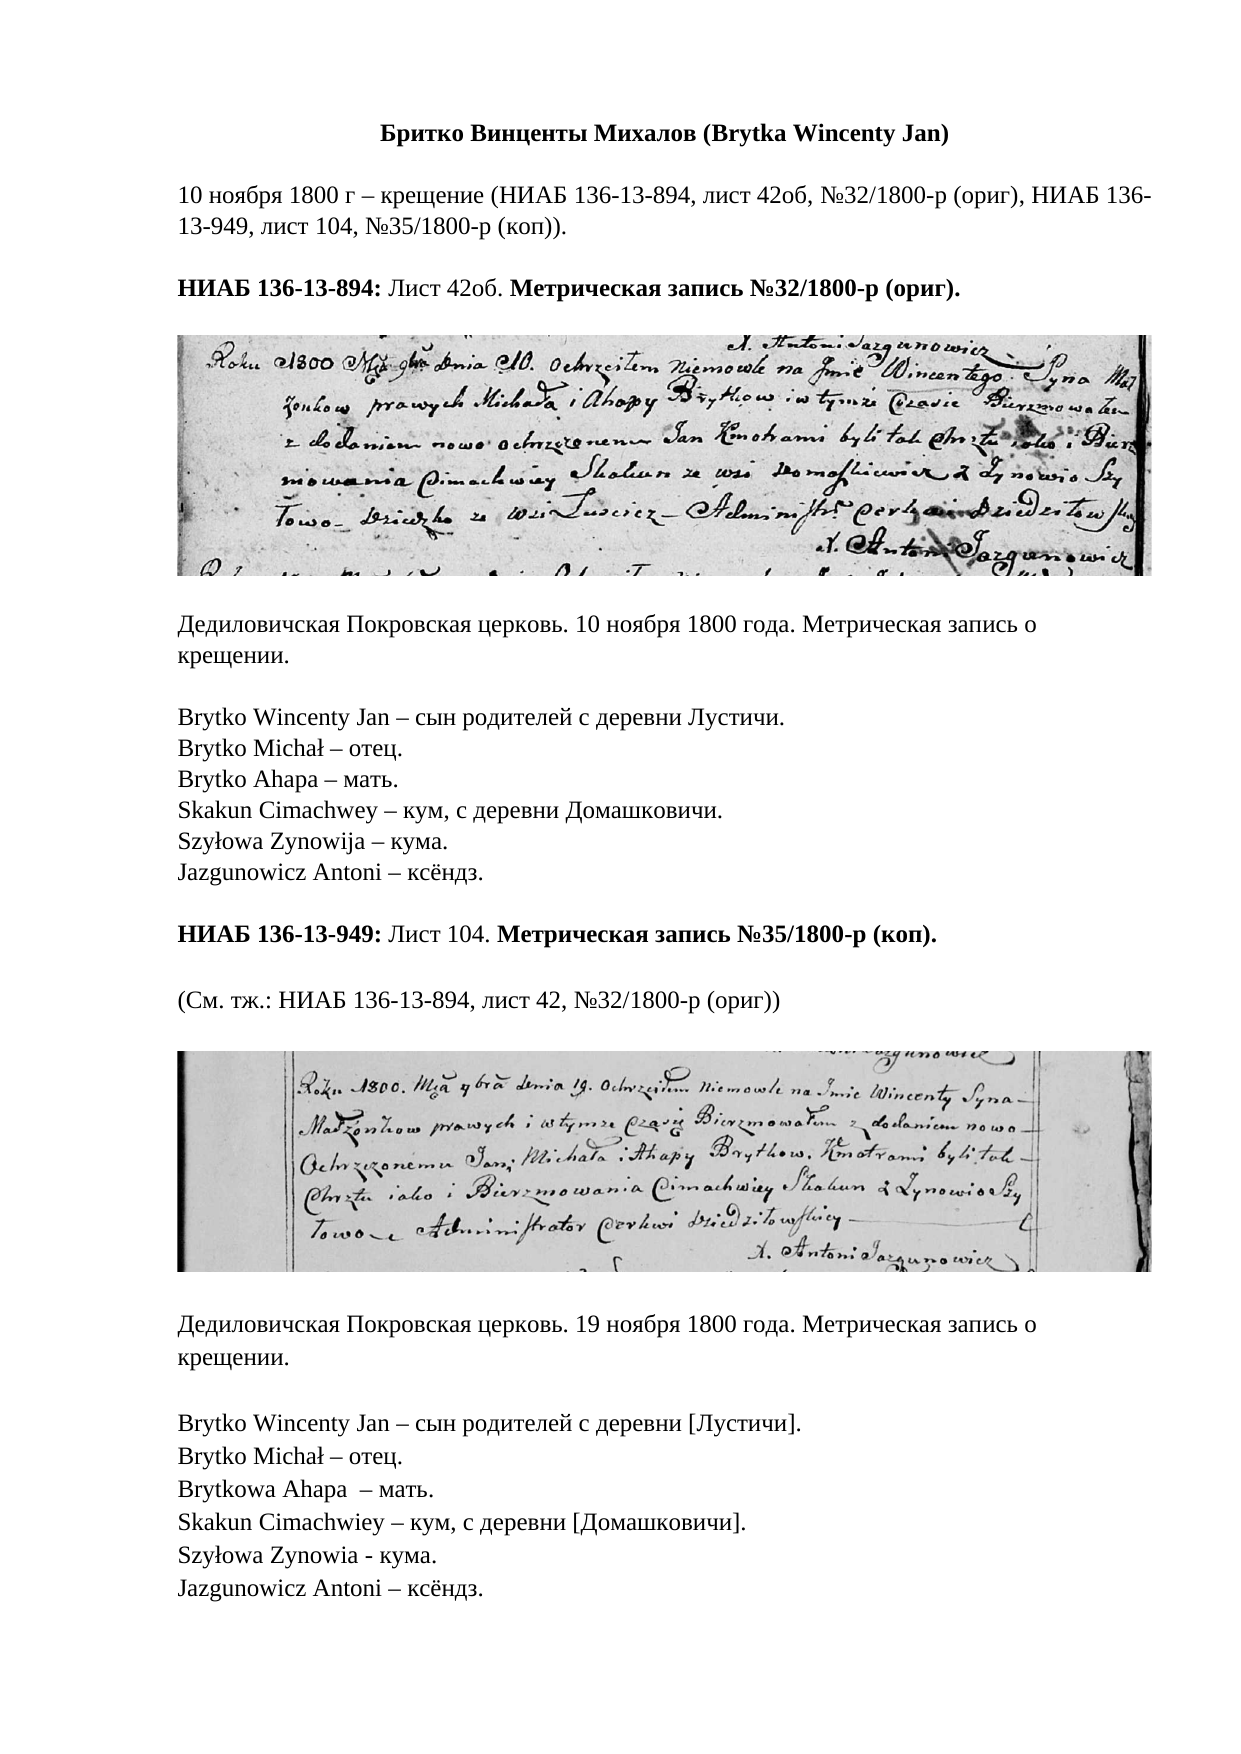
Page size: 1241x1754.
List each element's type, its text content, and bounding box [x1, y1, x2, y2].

text Дедиловичская Покровская церковь. 19 ноября 1800 года. Метрическая запись о крещении. [177, 1309, 1152, 1371]
text 10 ноября 1800 г – крещение (НИАБ 136-13-894, лист 42об, №32/1800-р (ориг), НИАБ 136-13-949, лист 104, №35/1800-р (коп)). [177, 180, 1152, 240]
text НИАБ 136-13-949: Лист 104. Метрическая запись №35/1800-р (коп). [177, 919, 1152, 948]
text Szyłowa Zynowia - кума. [177, 1540, 1152, 1569]
picture [177, 335, 1152, 576]
text Brytko Ahapa – мать. [177, 764, 1152, 793]
text Jazgunowicz Antoni – ксёндз. [177, 857, 1152, 886]
text Jazgunowicz Antoni – ксёндз. [177, 1573, 1152, 1602]
text Brytkowa Ahapa – мать. [177, 1474, 1152, 1503]
text Skakun Cimachwiey – кум, с деревни [Домашковичи]. [177, 1507, 1152, 1536]
text НИАБ 136-13-894: Лист 42об. Метрическая запись №32/1800-р (ориг). [177, 273, 1152, 302]
text Skakun Cimachwey – кум, с деревни Домашковичи. [177, 795, 1152, 824]
text Brytko Michał – отец. [177, 733, 1152, 762]
picture [177, 1051, 1152, 1272]
text (См. тж.: НИАБ 136-13-894, лист 42, №32/1800-р (ориг)) [177, 985, 1152, 1014]
text Szyłowa Zynowija – кума. [177, 826, 1152, 855]
text Бритко Винценты Михалов (Brytka Wincenty Jan) [177, 118, 1152, 147]
text Brytko Wincenty Jan – сын родителей с деревни [Лустичи]. [177, 1408, 1152, 1437]
text Brytko Wincenty Jan – сын родителей с деревни Лустичи. [177, 702, 1152, 731]
text Brytko Michał – отец. [177, 1441, 1152, 1470]
text Дедиловичская Покровская церковь. 10 ноября 1800 года. Метрическая запись о крещении. [177, 609, 1152, 669]
